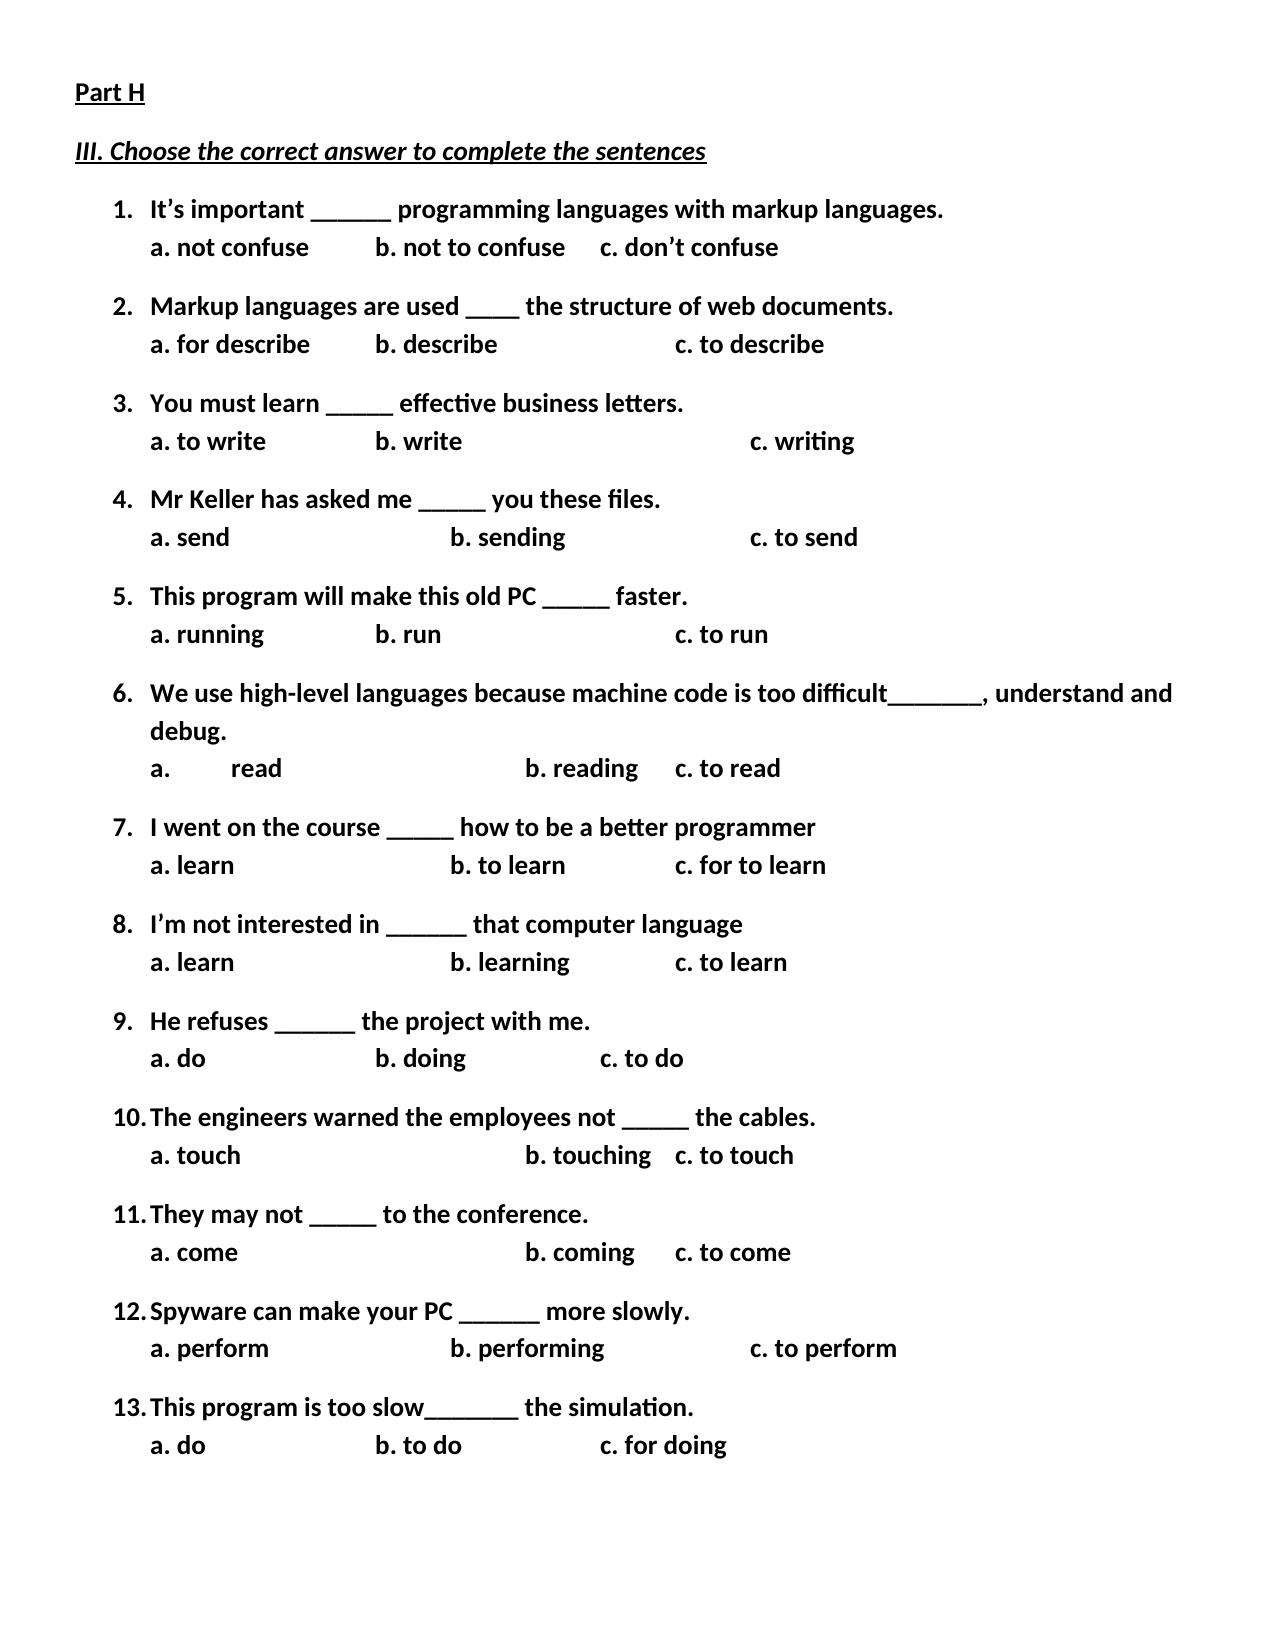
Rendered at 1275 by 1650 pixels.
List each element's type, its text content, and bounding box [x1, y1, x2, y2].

list The engineers warned the employees not _____ the cables. a. touch b. touching c. to touch [112, 1100, 1200, 1171]
list You must learn _____ effective business letters. a. to write b. write c. writing [112, 386, 1200, 457]
list Mr Keller has asked me _____ you these files. a. send b. sending c. to send [112, 482, 1200, 553]
list Markup languages are used ____ the structure of web documents. a. for describe b. describe c. to describe [112, 289, 1200, 360]
list We use high-level languages because machine code is too difficult_______, understand and debug. a. read b. reading c. to read [112, 676, 1200, 785]
list I’m not interested in ______ that computer language a. learn b. learning c. to learn [112, 907, 1200, 978]
list I went on the course _____ how to be a better programmer a. learn b. to learn c. for to learn [112, 810, 1200, 881]
text III. Choose the correct answer to complete the sentences [75, 134, 1200, 167]
list Spyware can make your PC ______ more slowly. a. perform b. performing c. to perform [112, 1294, 1200, 1365]
list This program will make this old PC _____ faster. a. running b. run c. to run [112, 579, 1200, 650]
list He refuses ______ the project with me. a. do b. doing c. to do [112, 1004, 1200, 1075]
list This program is too slow_______ the simulation. a. do b. to do c. for doing [112, 1390, 1200, 1461]
list They may not _____ to the conference. a. come b. coming c. to come [112, 1197, 1200, 1268]
text Part H [75, 75, 1200, 108]
list It’s important ______ programming languages with markup languages. a. not confuse b. not to confuse c. don’t confuse [112, 192, 1200, 263]
